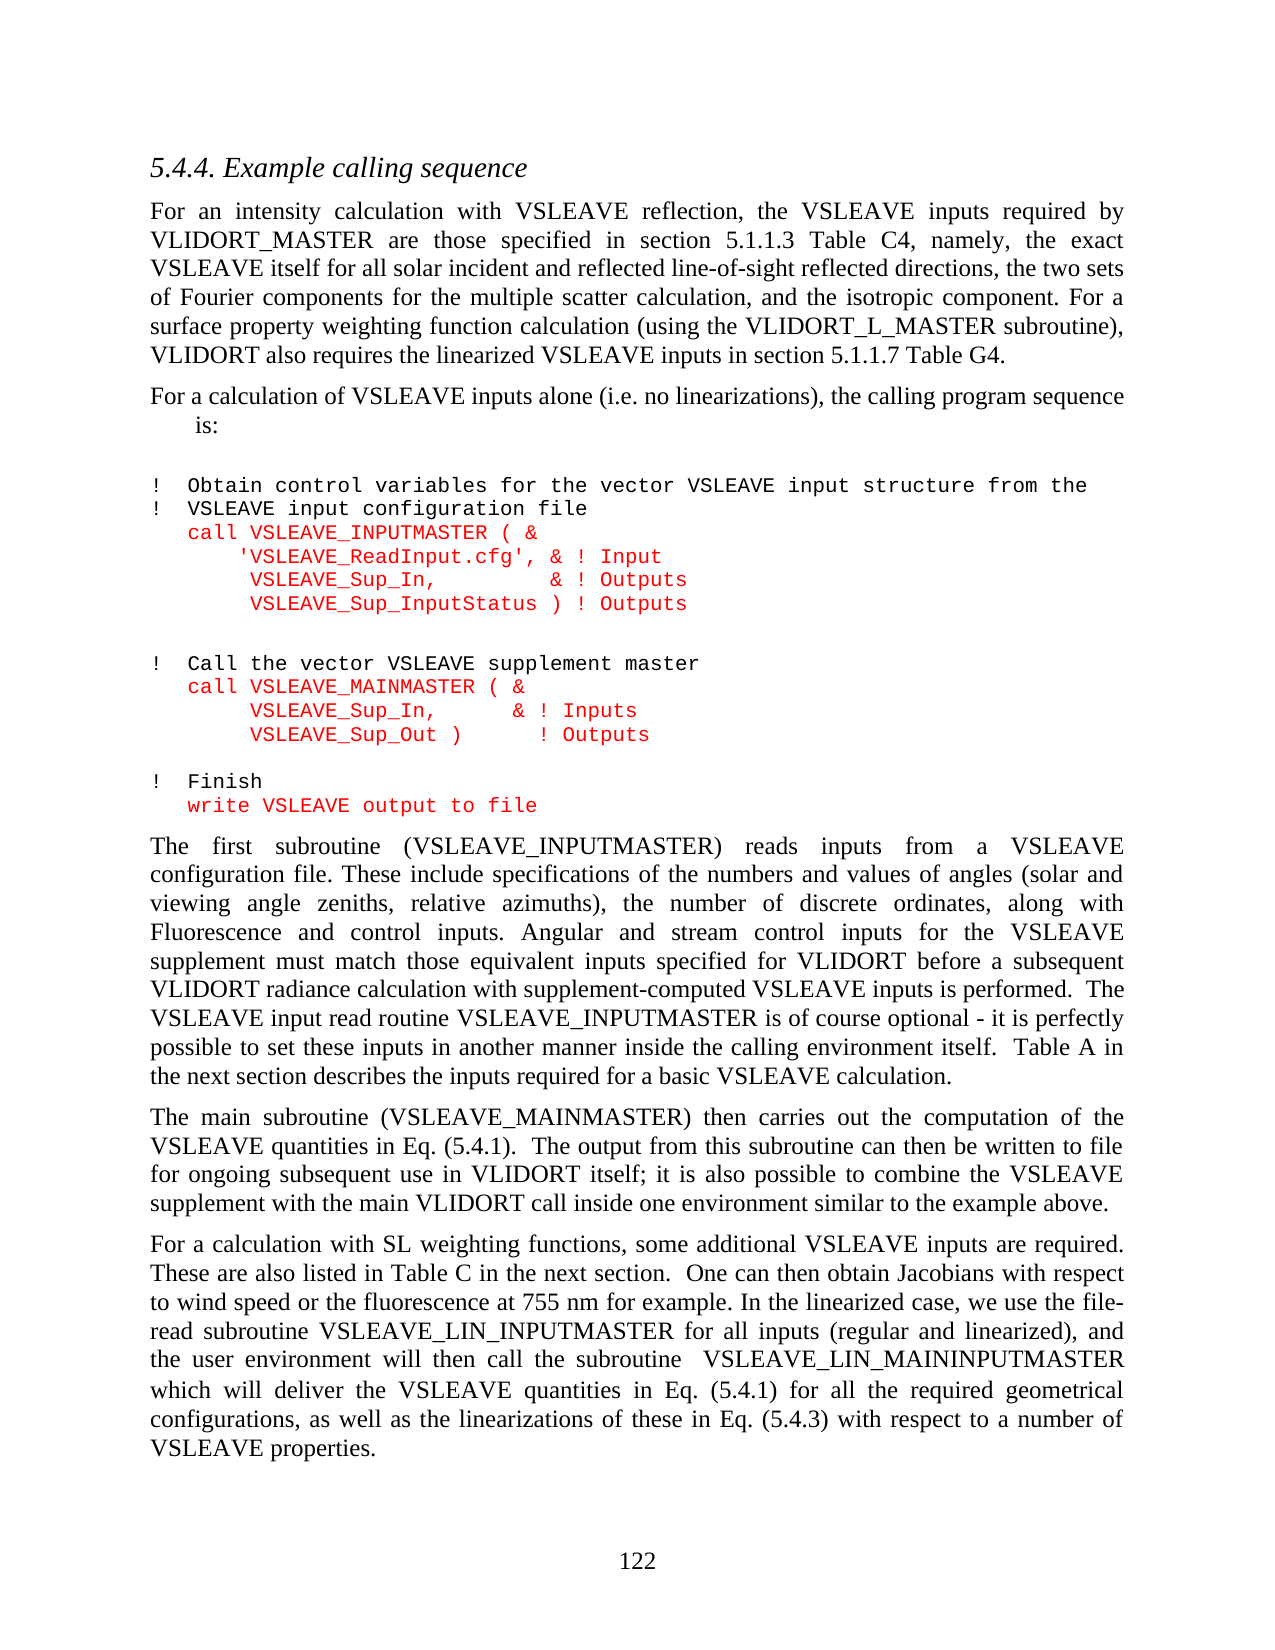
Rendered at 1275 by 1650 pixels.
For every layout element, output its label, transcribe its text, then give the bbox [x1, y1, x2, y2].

text 5.4.4. Example calling sequence [150, 150, 1125, 183]
text VSLEAVE_Sup_In, & ! Inputs [150, 700, 1125, 724]
text ! Obtain control variables for the vector VSLEAVE input structure from the [150, 475, 1125, 498]
text The main subroutine (VSLEAVE_MAINMASTER) then carries out the computation of the VSLEAVE quantities in Eq. (5.4.1). The output from this subroutine can then be written to file for ongoing subsequent use in VLIDORT itself; it is also possible to combine the VSLEAVE supplement with the main VLIDORT call inside one environment similar to the example above. [150, 1102, 1125, 1217]
text VSLEAVE_Sup_Out ) ! Outputs [150, 724, 1125, 747]
text write VSLEAVE output to file [150, 794, 1125, 818]
text VSLEAVE_Sup_In, & ! Outputs [150, 569, 1125, 593]
text ! VSLEAVE input configuration file [150, 498, 1125, 522]
text For an intensity calculation with VSLEAVE reflection, the VSLEAVE inputs required by VLIDORT_MASTER are those specified in section 5.1.1.3 Table C4, namely, the exact VSLEAVE itself for all solar incident and reflected line-of-sight reflected directions, the two sets of Fourier components for the multiple scatter calculation, and the isotropic component. For a surface property weighting function calculation (using the VLIDORT_L_MASTER subroutine), VLIDORT also requires the linearized VSLEAVE inputs in section 5.1.1.7 Table G4. [150, 196, 1125, 368]
text For a calculation of VSLEAVE inputs alone (i.e. no linearizations), the calling program sequence is: [150, 381, 1125, 438]
text call VSLEAVE_INPUTMASTER ( & [150, 522, 1125, 546]
text VSLEAVE_Sup_InputStatus ) ! Outputs [150, 593, 1125, 617]
text ! Finish [150, 771, 1125, 794]
text 'VSLEAVE_ReadInput.cfg', & ! Input [150, 546, 1125, 569]
text The first subroutine (VSLEAVE_INPUTMASTER) reads inputs from a VSLEAVE configuration file. These include specifications of the numbers and values of angles (solar and viewing angle zeniths, relative azimuths), the number of discrete ordinates, along with Fluorescence and control inputs. Angular and stream control inputs for the VSLEAVE supplement must match those equivalent inputs specified for VLIDORT before a subsequent VLIDORT radiance calculation with supplement-computed VSLEAVE inputs is performed. The VSLEAVE input read routine VSLEAVE_INPUTMASTER is of course optional - it is perfectly possible to set these inputs in another manner inside the calling environment itself. Table A in the next section describes the inputs required for a basic VSLEAVE calculation. [150, 831, 1125, 1089]
text call VSLEAVE_MAINMASTER ( & [150, 676, 1125, 700]
text For a calculation with SL weighting functions, some additional VSLEAVE inputs are required. These are also listed in Table C in the next section. One can then obtain Jacobians with respect to wind speed or the fluorescence at 755 nm for example. In the linearized case, we use the file-read subroutine VSLEAVE_LIN_INPUTMASTER for all inputs (regular and linearized), and the user environment will then call the subroutine VSLEAVE_LIN_MAININPUTMASTER which will deliver the VSLEAVE quantities in Eq. (5.4.1) for all the required geometrical configurations, as well as the linearizations of these in Eq. (5.4.3) with respect to a number of VSLEAVE properties. [150, 1229, 1125, 1462]
text ! Call the vector VSLEAVE supplement master [150, 653, 1125, 676]
